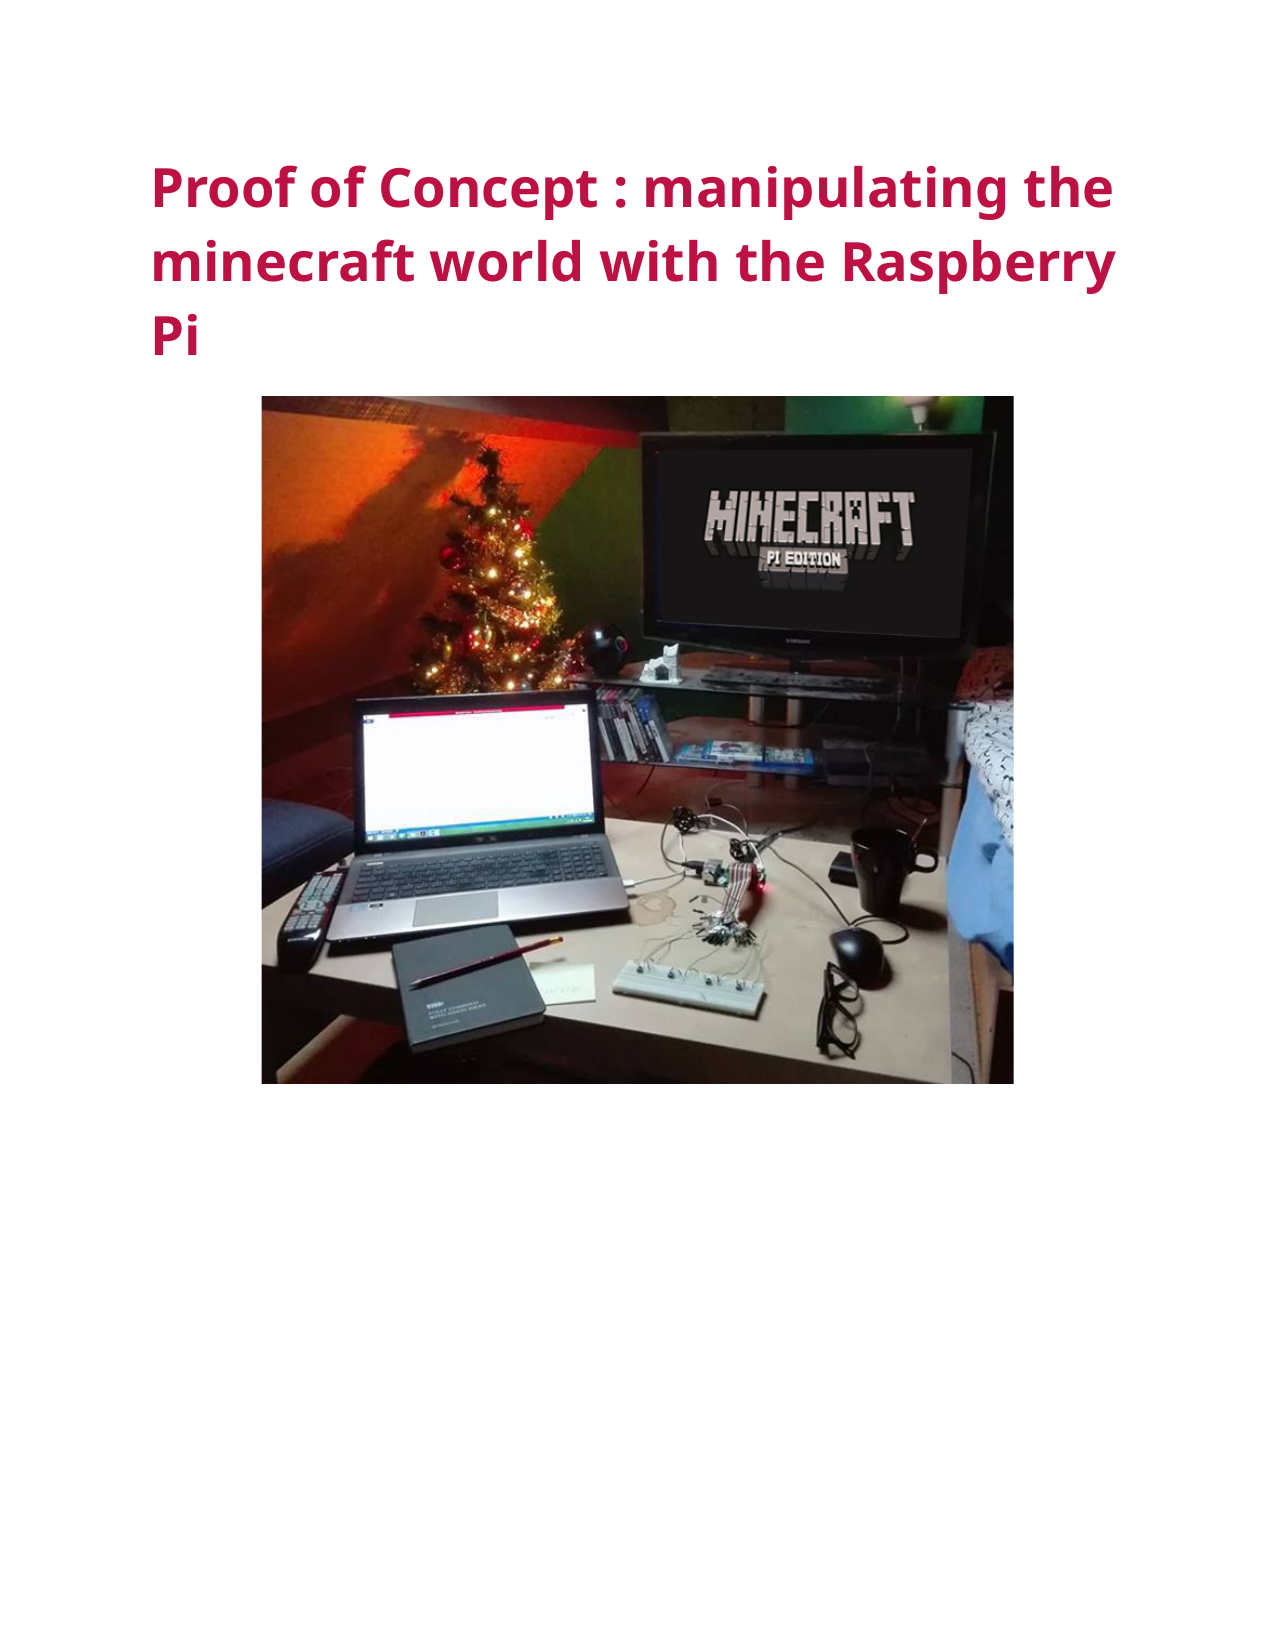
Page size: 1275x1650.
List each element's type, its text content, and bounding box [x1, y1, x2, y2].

title Proof of Concept : manipulating the minecraft world with the Raspberry Pi [150, 150, 1125, 371]
picture [261, 396, 1014, 1084]
